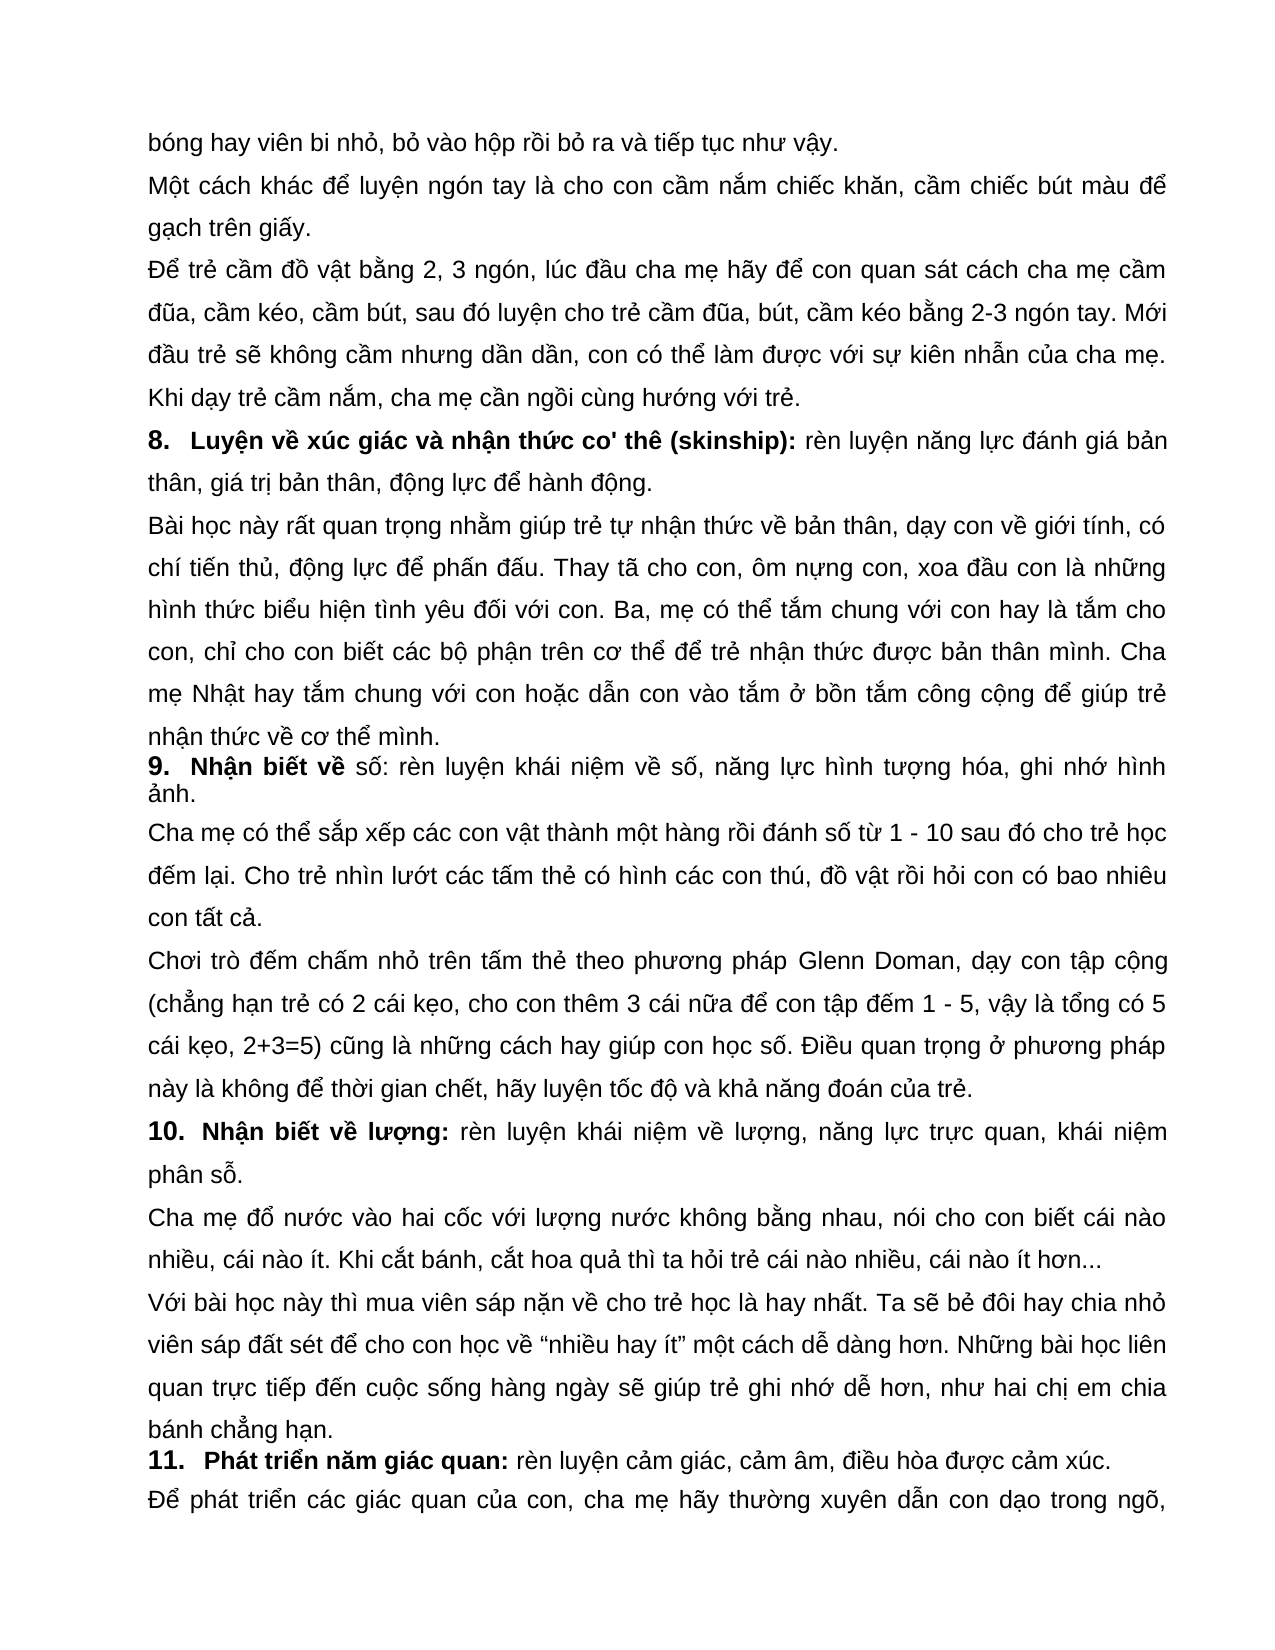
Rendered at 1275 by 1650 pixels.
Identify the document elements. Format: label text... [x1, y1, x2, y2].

text Một cách khác để luyện ngón tay là cho con cầm nắm chiếc khăn, cầm chiếc bút màu để gạch trên giấy. [148, 160, 1169, 245]
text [148, 118, 1169, 160]
text Cha mẹ đổ nước vào hai cốc với lượng nước không bằng nhau, nói cho con biết cái nào nhiều, cái nào ít. Khi cắt bánh, cắt hoa quả thì ta hỏi trẻ cái nào nhiều, cái nào ít hơn... [148, 1192, 1169, 1277]
text Cha mẹ có thể sắp xếp các con vật thành một hàng rồi đánh số từ 1 - 10 sau đó cho trẻ học đếm lại. Cho trẻ nhìn lướt các tấm thẻ có hình các con thú, đồ vật rồi hỏi con có bao nhiêu con tất cả. [148, 808, 1169, 935]
text Bài học này rất quan trọng nhằm giúp trẻ tự nhận thức về bản thân, dạy con về giới tính, có chí tiến thủ, động lực để phấn đấu. Thay tã cho con, ôm nựng con, xoa đầu con là những hình thức biểu hiện tình yêu đối với con. Ba, mẹ có thể tắm chung với con hay là tắm cho con, chỉ cho con biết các bộ phận trên cơ thể để trẻ nhận thức được bản thân mình. Cha mẹ Nhật hay tắm chung với con hoặc dẫn con vào tắm ở bồn tắm công cộng để giúp trẻ nhận thức về cơ thể mình. [148, 500, 1169, 753]
list Luyện về xúc giác và nhận thức co' thê (skinship): rèn luyện năng lực đánh giá bản thân, giá trị bản thân, động lực để hành động. [148, 415, 1169, 500]
text Với bài học này thì mua viên sáp nặn về cho trẻ học là hay nhất. Ta sẽ bẻ đôi hay chia nhỏ viên sáp đất sét để cho con học về “nhiều hay ít” một cách dễ dàng hơn. Những bài học liên quan trực tiếp đến cuộc sống hàng ngày sẽ giúp trẻ ghi nhớ dễ hơn, như hai chị em chia bánh chẳng hạn. [148, 1277, 1169, 1447]
list Phát triển năm giác quan: rèn luyện cảm giác, cảm âm, điều hòa được cảm xúc. [148, 1447, 1169, 1474]
list Nhận biết về số: rèn luyện khái niệm về số, năng lực hình tượng hóa, ghi nhớ hình ảnh. [148, 753, 1169, 808]
text Để trẻ cầm đồ vật bằng 2, 3 ngón, lúc đầu cha mẹ hãy để con quan sát cách cha mẹ cầm đũa, cầm kéo, cầm bút, sau đó luyện cho trẻ cầm đũa, bút, cầm kéo bằng 2-3 ngón tay. Mới đầu trẻ sẽ không cầm nhưng dần dần, con có thể làm được với sự kiên nhẫn của cha mẹ. Khi dạy trẻ cầm nắm, cha mẹ cần ngồi cùng hướng với trẻ. [148, 245, 1169, 415]
text Chơi trò đếm chấm nhỏ trên tấm thẻ theo phương pháp Glenn Doman, dạy con tập cộng (chẳng hạn trẻ có 2 cái kẹo, cho con thêm 3 cái nữa để con tập đếm 1 - 5, vậy là tổng có 5 cái kẹo, 2+3=5) cũng là những cách hay giúp con học số. Điều quan trọng ở phương pháp này là không để thời gian chết, hãy luyện tốc độ và khả năng đoán của trẻ. [148, 935, 1169, 1106]
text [148, 1474, 1169, 1517]
list Nhận biết về lượng: rèn luyện khái niệm về lượng, năng lực trực quan, khái niệm phân sỗ. [148, 1106, 1169, 1192]
